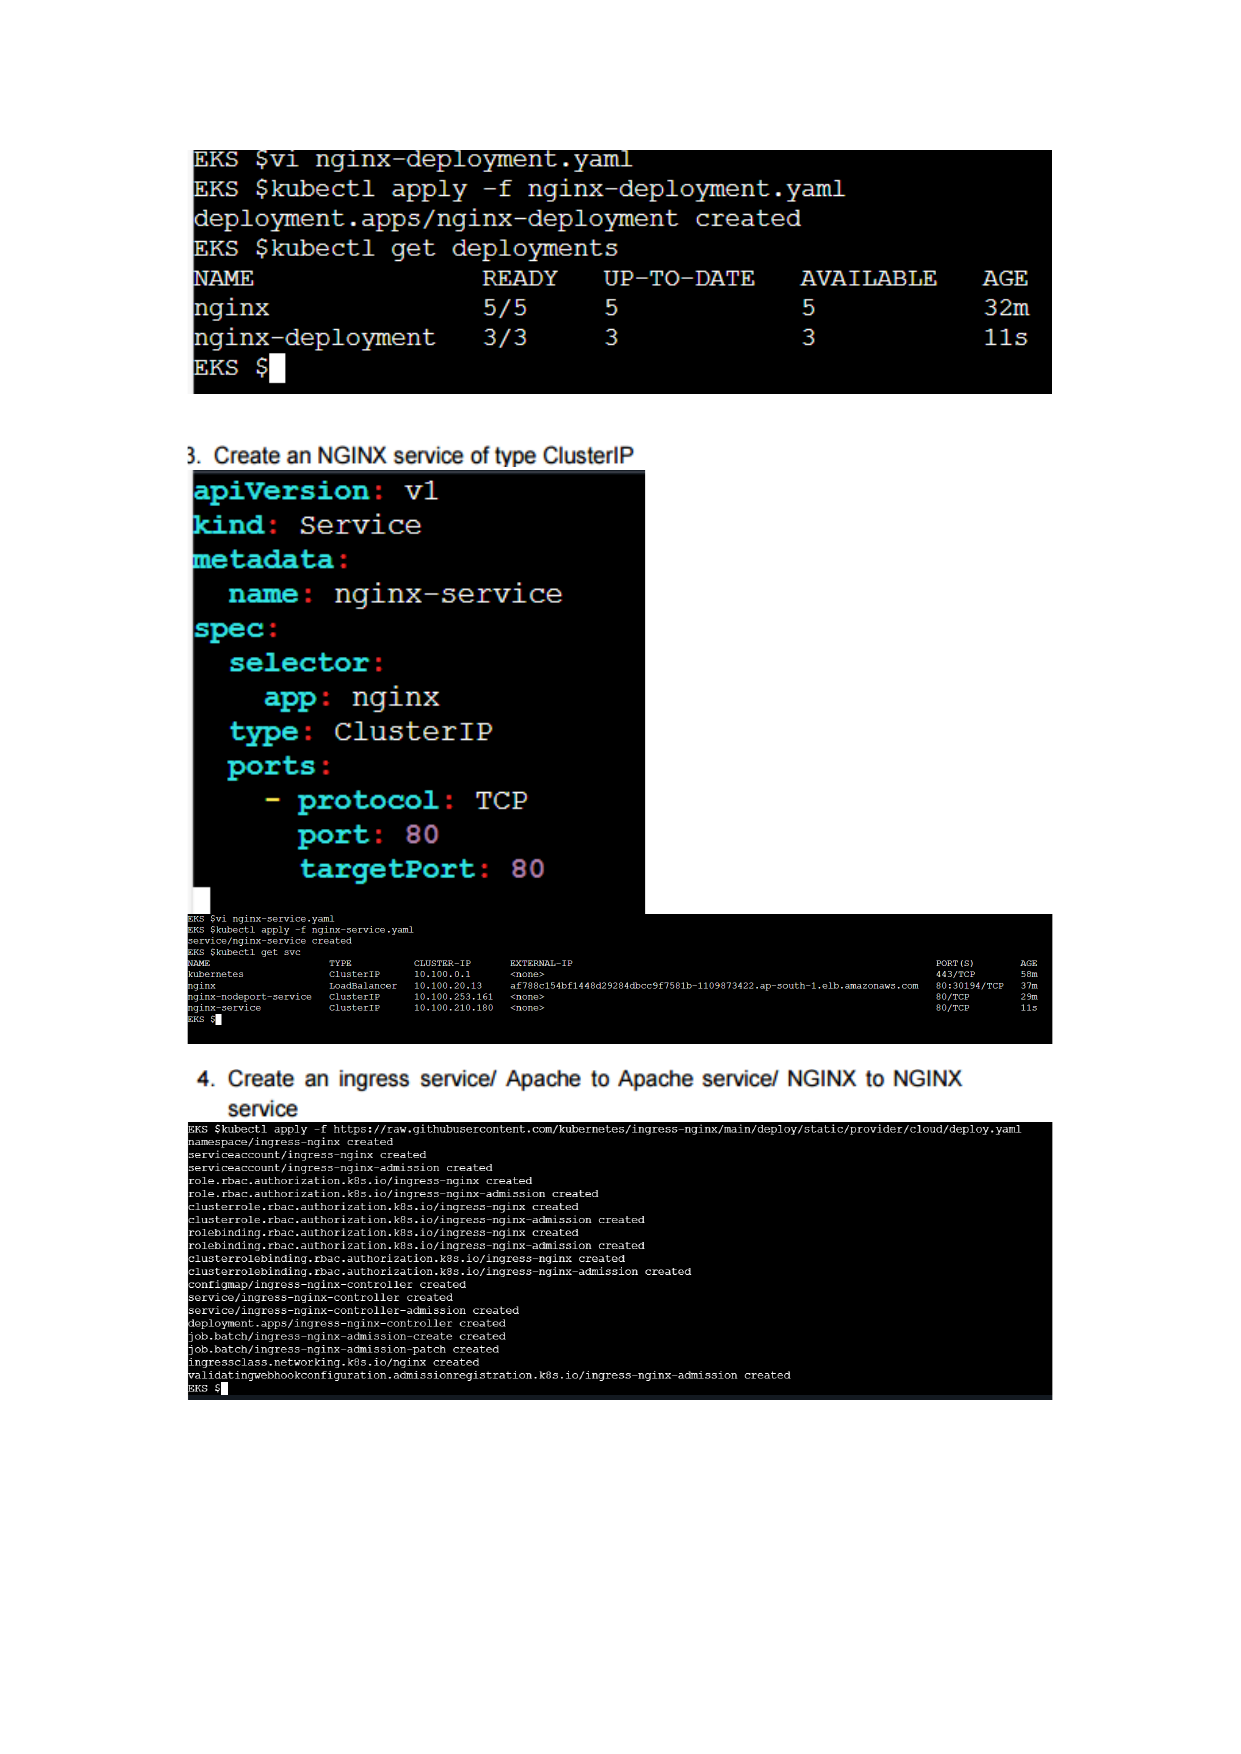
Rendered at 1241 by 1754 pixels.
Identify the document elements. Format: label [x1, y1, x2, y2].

picture [187, 470, 1053, 1044]
picture [187, 1069, 1053, 1400]
picture [187, 445, 668, 467]
picture [187, 150, 1052, 394]
